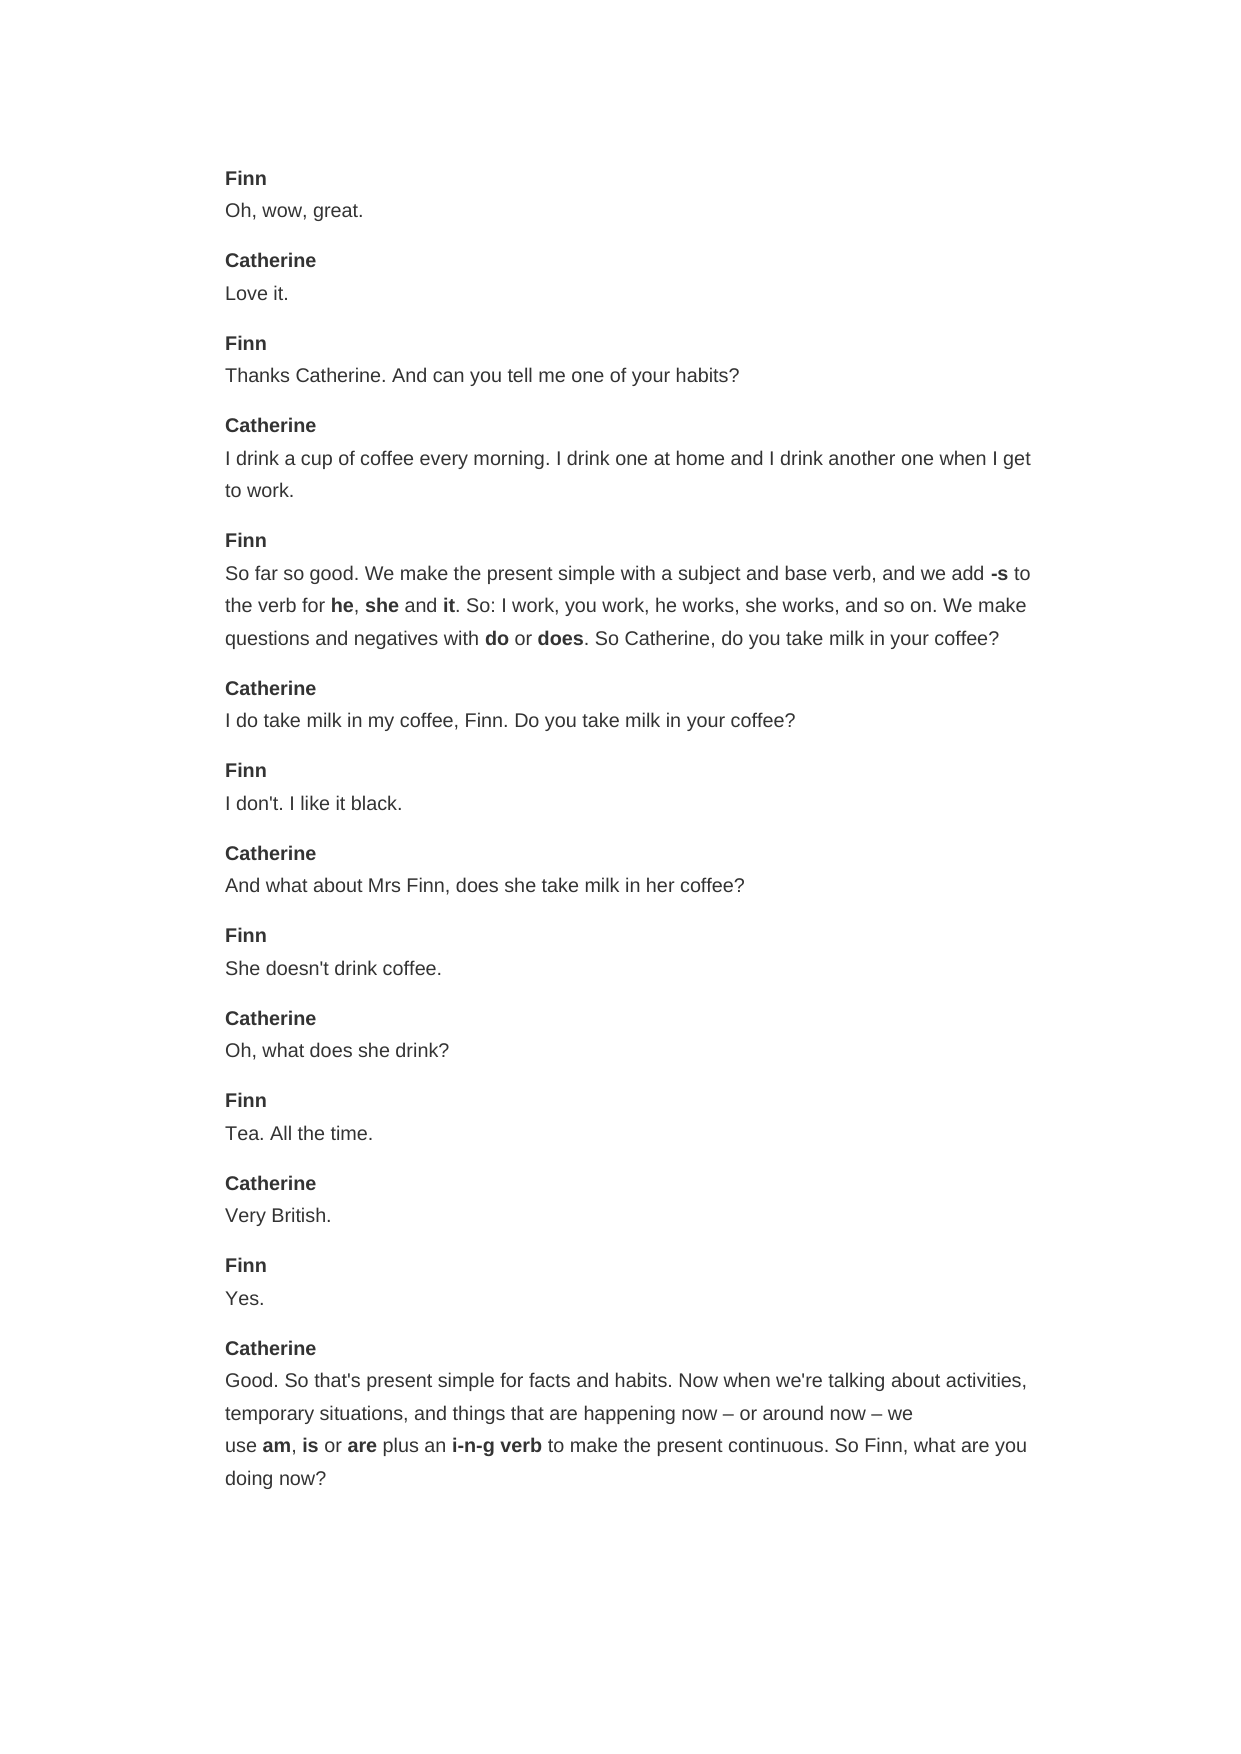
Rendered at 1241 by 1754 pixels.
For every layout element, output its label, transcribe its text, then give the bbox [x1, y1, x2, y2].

text Catherine And what about Mrs Finn, does she take milk in her coffee? [225, 837, 1053, 902]
text Catherine Love it. [225, 244, 1053, 309]
text Finn So far so good. We make the present simple with a subject and base verb, and we add -s to the verb for he, she and it. So: I work, you work, he works, she works, and so on. We make questions and negatives with do or does. So Catherine, do you take milk in your coffee? [225, 524, 1053, 654]
text Finn Oh, wow, great. [225, 162, 1053, 227]
text Catherine I do take milk in my coffee, Finn. Do you take milk in your coffee? [225, 672, 1053, 737]
text Catherine I drink a cup of coffee every morning. I drink one at home and I drink another one when I get to work. [225, 409, 1053, 507]
text Finn Tea. All the time. [225, 1084, 1053, 1149]
text Finn She doesn't drink coffee. [225, 919, 1053, 984]
text Catherine Very British. [225, 1167, 1053, 1232]
text Catherine Good. So that's present simple for facts and habits. Now when we're talking about activities, temporary situations, and things that are happening now – or around now – we use am, is or are plus an i-n-g verb to make the present continuous. So Finn, what are you doing now? [225, 1332, 1053, 1494]
text Finn Thanks Catherine. And can you tell me one of your habits? [225, 327, 1053, 392]
text Catherine Oh, what does she drink? [225, 1002, 1053, 1067]
text Finn Yes. [225, 1249, 1053, 1314]
text Finn I don't. I like it black. [225, 754, 1053, 819]
